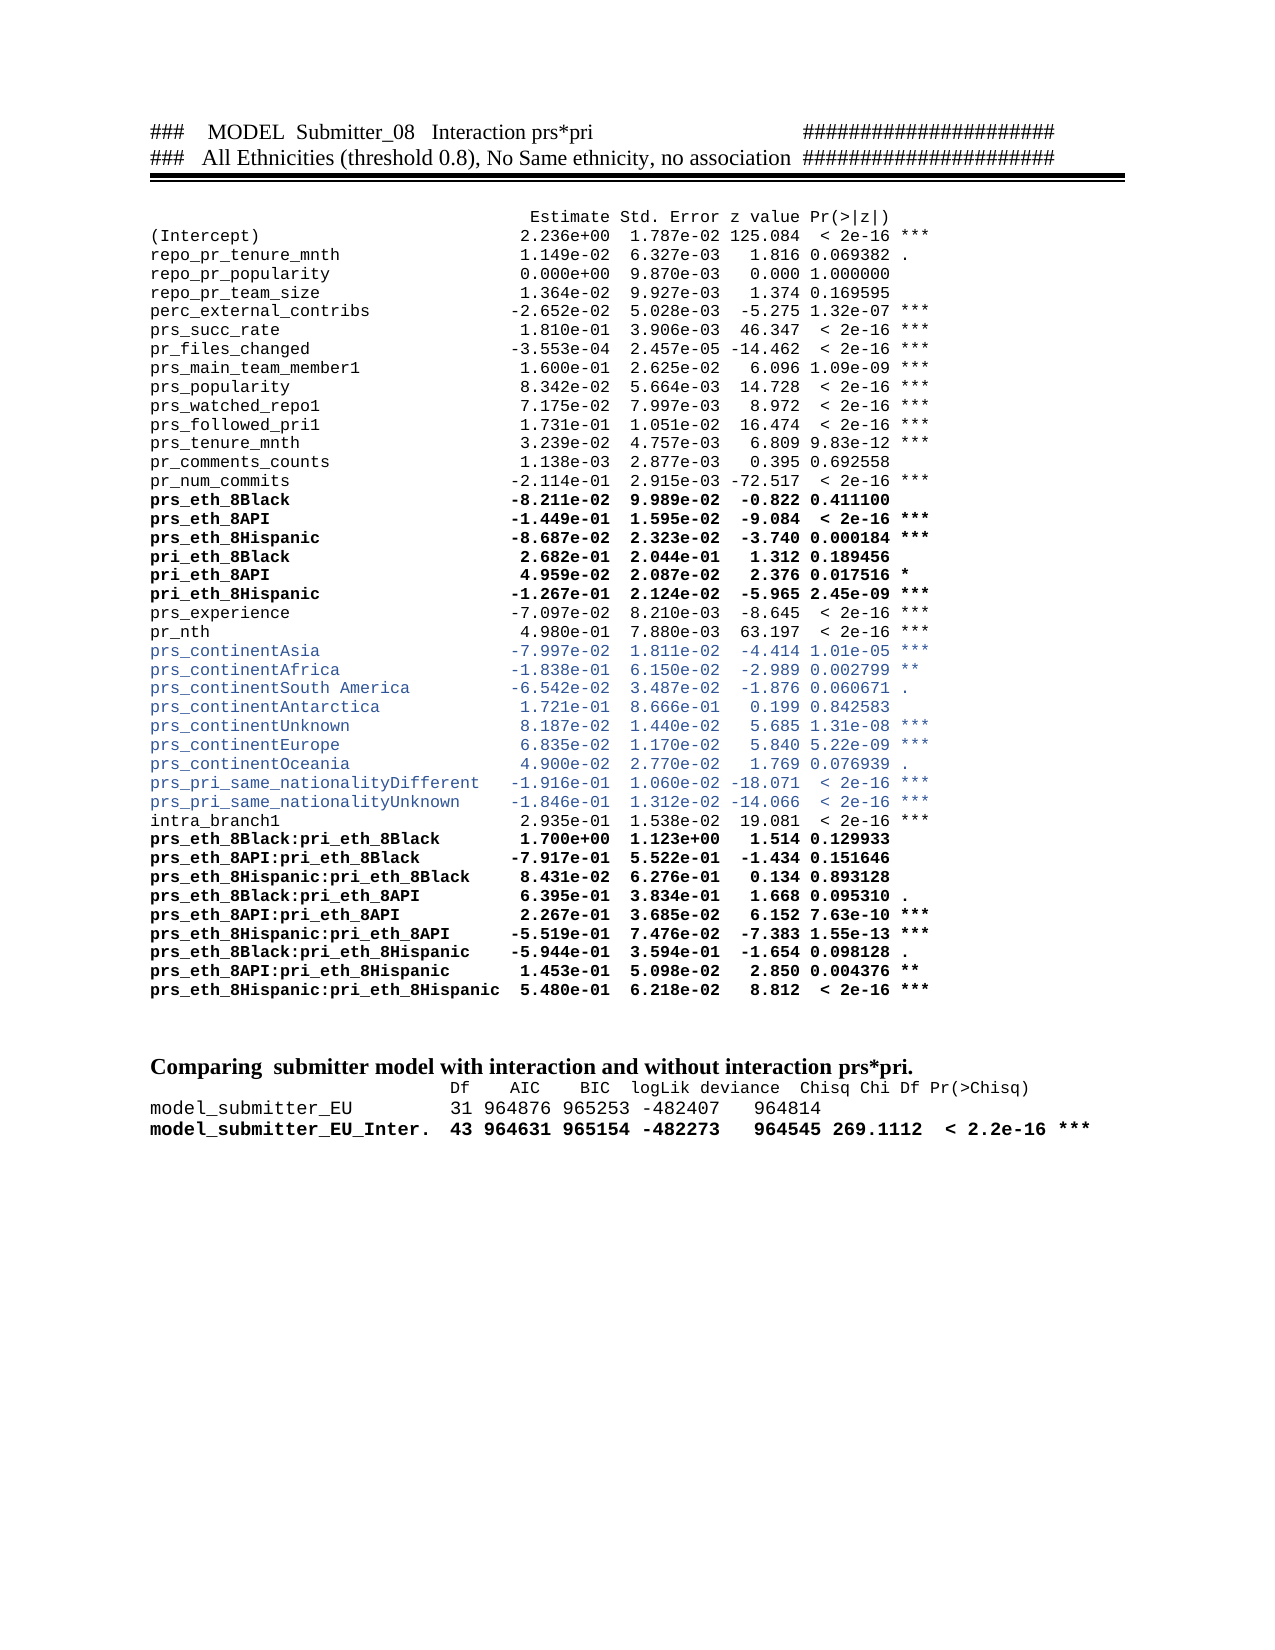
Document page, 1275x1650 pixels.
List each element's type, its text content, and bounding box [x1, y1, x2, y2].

text prs_tenure_mnth 3.239e-02 4.757e-03 6.809 9.83e-12 *** [150, 435, 1125, 454]
text (Intercept) 2.236e+00 1.787e-02 125.084 < 2e-16 *** [150, 228, 1125, 246]
text prs_continentAfrica -1.838e-01 6.150e-02 -2.989 0.002799 ** [150, 661, 1125, 680]
text prs_eth_8Black:pri_eth_8Black 1.700e+00 1.123e+00 1.514 0.129933 [150, 831, 1125, 850]
text pr_comments_counts 1.138e-03 2.877e-03 0.395 0.692558 [150, 454, 1125, 473]
text prs_continentEurope 6.835e-02 1.170e-02 5.840 5.22e-09 *** [150, 737, 1125, 756]
text prs_continentUnknown 8.187e-02 1.440e-02 5.685 1.31e-08 *** [150, 718, 1125, 737]
text ### MODEL Submitter_08 Interaction prs*pri ###################### [150, 118, 1125, 144]
text repo_pr_popularity 0.000e+00 9.870e-03 0.000 1.000000 [150, 265, 1125, 284]
text prs_eth_8Hispanic -8.687e-02 2.323e-02 -3.740 0.000184 *** [150, 529, 1125, 548]
text prs_eth_8Black:pri_eth_8Hispanic -5.944e-01 3.594e-01 -1.654 0.098128 . [150, 944, 1125, 963]
text prs_eth_8API -1.449e-01 1.595e-02 -9.084 < 2e-16 *** [150, 510, 1125, 529]
text prs_continentAsia -7.997e-02 1.811e-02 -4.414 1.01e-05 *** [150, 642, 1125, 661]
text prs_continentAntarctica 1.721e-01 8.666e-01 0.199 0.842583 [150, 699, 1125, 718]
text pr_nth 4.980e-01 7.880e-03 63.197 < 2e-16 *** [150, 623, 1125, 642]
text Estimate Std. Error z value Pr(>|z|) [150, 209, 1125, 228]
text model_submitter_EU_Inter. 43 964631 965154 -482273 964545 269.1112 < 2.2e-16 *** [150, 1120, 1125, 1141]
text intra_branch1 2.935e-01 1.538e-02 19.081 < 2e-16 *** [150, 812, 1125, 831]
text prs_followed_pri1 1.731e-01 1.051e-02 16.474 < 2e-16 *** [150, 416, 1125, 435]
text prs_eth_8Hispanic:pri_eth_8API -5.519e-01 7.476e-02 -7.383 1.55e-13 *** [150, 925, 1125, 944]
text prs_eth_8API:pri_eth_8Black -7.917e-01 5.522e-01 -1.434 0.151646 [150, 850, 1125, 869]
text pri_eth_8API 4.959e-02 2.087e-02 2.376 0.017516 * [150, 567, 1125, 586]
text prs_main_team_member1 1.600e-01 2.625e-02 6.096 1.09e-09 *** [150, 359, 1125, 378]
text prs_eth_8Black -8.211e-02 9.989e-02 -0.822 0.411100 [150, 492, 1125, 510]
text prs_eth_8Hispanic:pri_eth_8Hispanic 5.480e-01 6.218e-02 8.812 < 2e-16 *** [150, 982, 1125, 1001]
text ### All Ethnicities (threshold 0.8), No Same ethnicity, no association ###################### [150, 144, 1125, 173]
text prs_eth_8Black:pri_eth_8API 6.395e-01 3.834e-01 1.668 0.095310 . [150, 887, 1125, 906]
text pr_num_commits -2.114e-01 2.915e-03 -72.517 < 2e-16 *** [150, 473, 1125, 492]
text prs_watched_repo1 7.175e-02 7.997e-03 8.972 < 2e-16 *** [150, 397, 1125, 416]
text prs_succ_rate 1.810e-01 3.906e-03 46.347 < 2e-16 *** [150, 322, 1125, 341]
text Df AIC BIC logLik deviance Chisq Chi Df Pr(>Chisq) [450, 1080, 1125, 1098]
text prs_eth_8API:pri_eth_8API 2.267e-01 3.685e-02 6.152 7.63e-10 *** [150, 906, 1125, 925]
text prs_pri_same_nationalityUnknown -1.846e-01 1.312e-02 -14.066 < 2e-16 *** [150, 793, 1125, 812]
text pri_eth_8Hispanic -1.267e-01 2.124e-02 -5.965 2.45e-09 *** [150, 586, 1125, 605]
text prs_experience -7.097e-02 8.210e-03 -8.645 < 2e-16 *** [150, 605, 1125, 623]
text prs_pri_same_nationalityDifferent -1.916e-01 1.060e-02 -18.071 < 2e-16 *** [150, 774, 1125, 793]
text prs_continentOceania 4.900e-02 2.770e-02 1.769 0.076939 . [150, 756, 1125, 774]
text prs_popularity 8.342e-02 5.664e-03 14.728 < 2e-16 *** [150, 378, 1125, 397]
text pri_eth_8Black 2.682e-01 2.044e-01 1.312 0.189456 [150, 548, 1125, 567]
text prs_continentSouth America -6.542e-02 3.487e-02 -1.876 0.060671 . [150, 680, 1125, 699]
text model_submitter_EU 31 964876 965253 -482407 964814 [150, 1098, 1125, 1120]
text repo_pr_team_size 1.364e-02 9.927e-03 1.374 0.169595 [150, 284, 1125, 303]
text repo_pr_tenure_mnth 1.149e-02 6.327e-03 1.816 0.069382 . [150, 246, 1125, 265]
text perc_external_contribs -2.652e-02 5.028e-03 -5.275 1.32e-07 *** [150, 303, 1125, 322]
text prs_eth_8Hispanic:pri_eth_8Black 8.431e-02 6.276e-01 0.134 0.893128 [150, 869, 1125, 887]
text pr_files_changed -3.553e-04 2.457e-05 -14.462 < 2e-16 *** [150, 341, 1125, 359]
text prs_eth_8API:pri_eth_8Hispanic 1.453e-01 5.098e-02 2.850 0.004376 ** [150, 963, 1125, 982]
text Comparing submitter model with interaction and without interaction prs*pri. [150, 1053, 1125, 1080]
